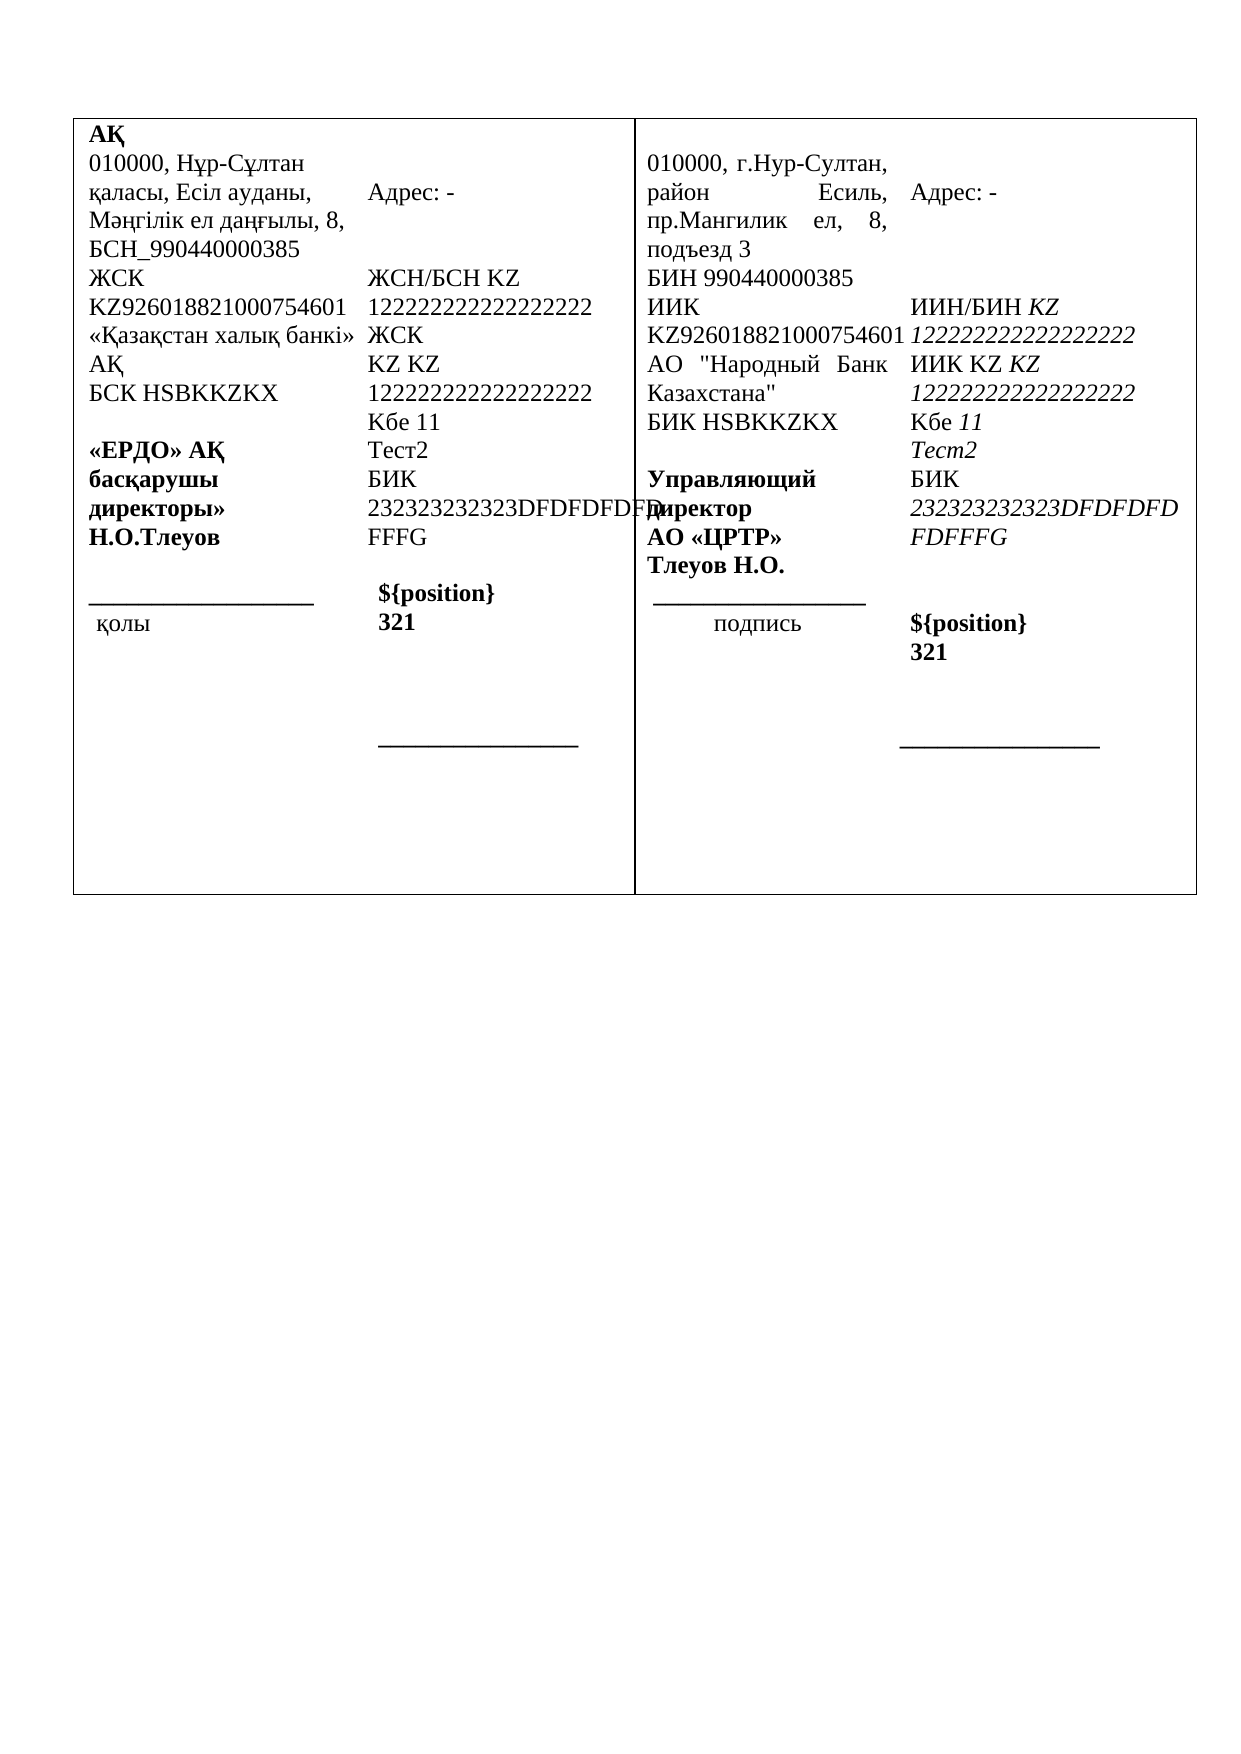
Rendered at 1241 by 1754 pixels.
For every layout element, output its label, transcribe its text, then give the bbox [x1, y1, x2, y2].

table_cell 8. Реквизиты Сторон [636, 119, 1196, 894]
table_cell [74, 119, 634, 894]
